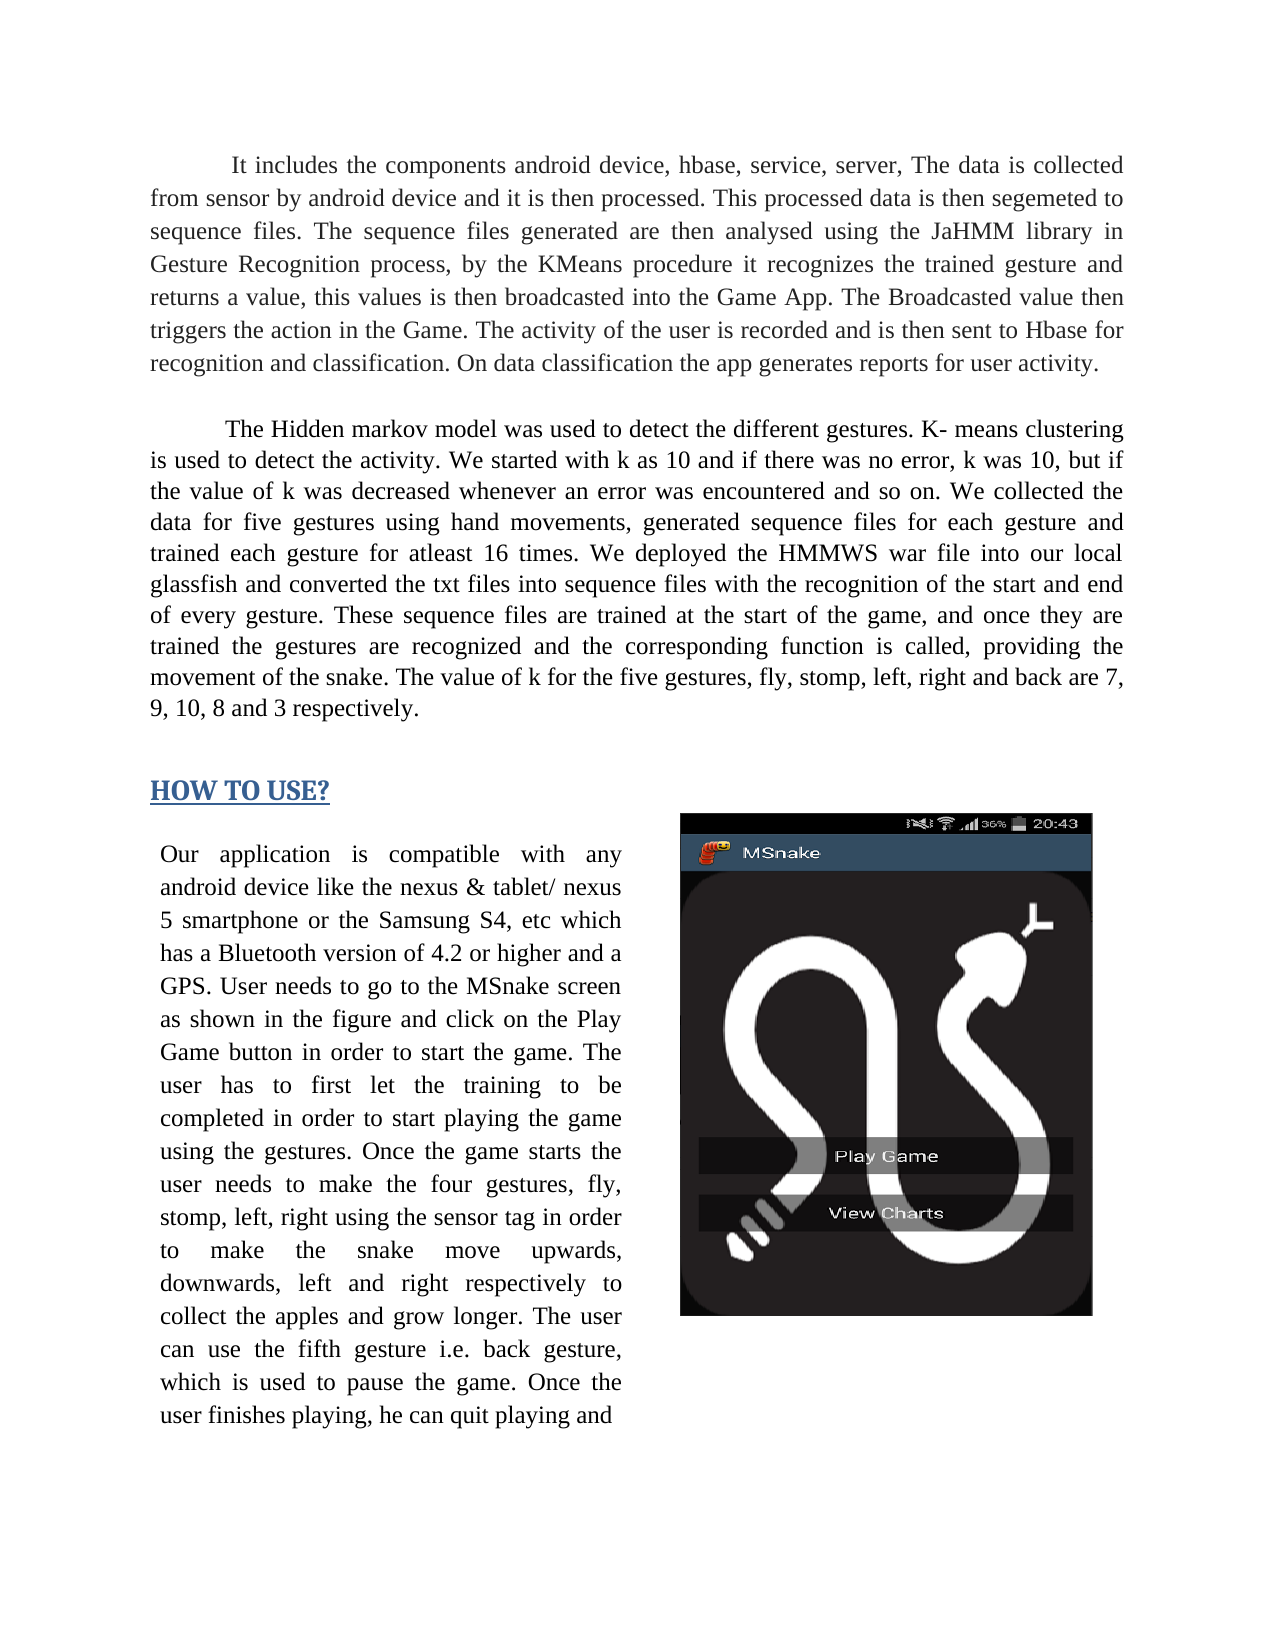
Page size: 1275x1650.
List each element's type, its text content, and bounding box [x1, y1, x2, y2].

subtitle HOW TO USE? [150, 774, 1125, 808]
text The Hidden markov model was used to detect the different gestures. K- means clustering is used to detect the activity. We started with k as 10 and if there was no error, k was 10, but if the value of k was decreased whenever an error was encountered and so on. We collected the data for five gestures using hand movements, generated sequence files for each gesture and trained each gesture for atleast 16 times. We deployed the HMMWS war file into our local glassfish and converted the txt files into sequence files with the recognition of the start and end of every gesture. These sequence files are trained at the start of the game, and once they are trained the gestures are recognized and the corresponding function is called, providing the movement of the snake. The value of k for the five gestures, fly, stomp, left, right and back are 7, 9, 10, 8 and 3 respectively. [150, 414, 1125, 722]
picture [680, 813, 1093, 1316]
